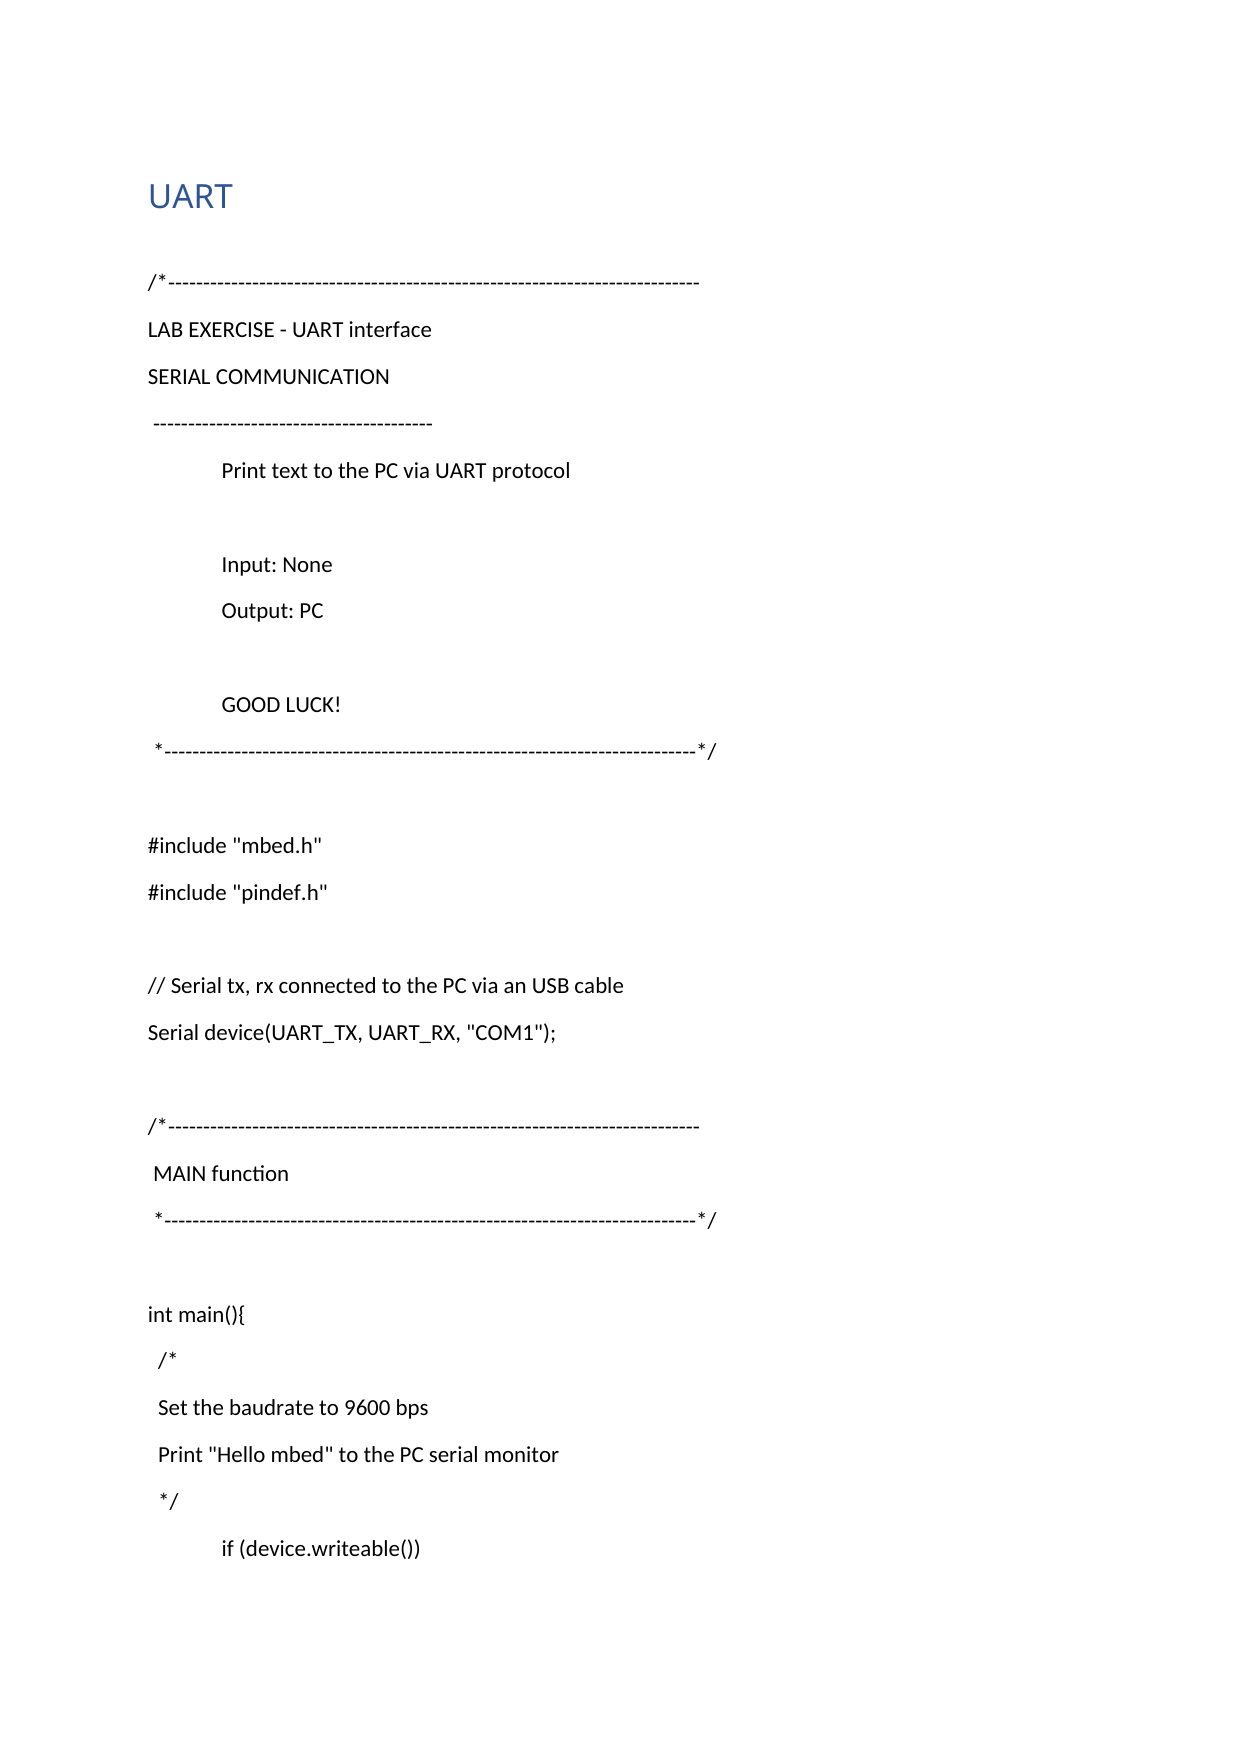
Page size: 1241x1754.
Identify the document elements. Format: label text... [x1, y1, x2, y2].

text Print "Hello mbed" to the PC serial monitor [148, 1440, 1093, 1468]
text Serial device(UART_TX, UART_RX, "COM1"); [148, 1018, 1093, 1046]
text */ [148, 1487, 1093, 1515]
text Output: PC [148, 597, 1093, 624]
text SERIAL COMMUNICATION [148, 362, 1093, 390]
text MAIN function [148, 1159, 1093, 1187]
text *----------------------------------------------------------------------------*/ [148, 1206, 1093, 1234]
text // Serial tx, rx connected to the PC via an USB cable [148, 972, 1093, 999]
text #include "mbed.h" [148, 831, 1093, 859]
text GOOD LUCK! [148, 690, 1093, 718]
text LAB EXERCISE - UART interface [148, 315, 1093, 343]
text /*---------------------------------------------------------------------------- [148, 1112, 1093, 1140]
text Set the baudrate to 9600 bps [148, 1393, 1093, 1421]
text ---------------------------------------- [148, 409, 1093, 437]
text int main(){ [148, 1300, 1093, 1328]
text Print text to the PC via UART protocol [148, 456, 1093, 484]
text /*---------------------------------------------------------------------------- [148, 268, 1093, 296]
text /* [148, 1347, 1093, 1374]
subtitle UART [148, 173, 1093, 218]
text Input: None [148, 550, 1093, 578]
text #include "pindef.h" [148, 878, 1093, 906]
text if (device.writeable()) [148, 1534, 1093, 1562]
text *----------------------------------------------------------------------------*/ [148, 737, 1093, 765]
